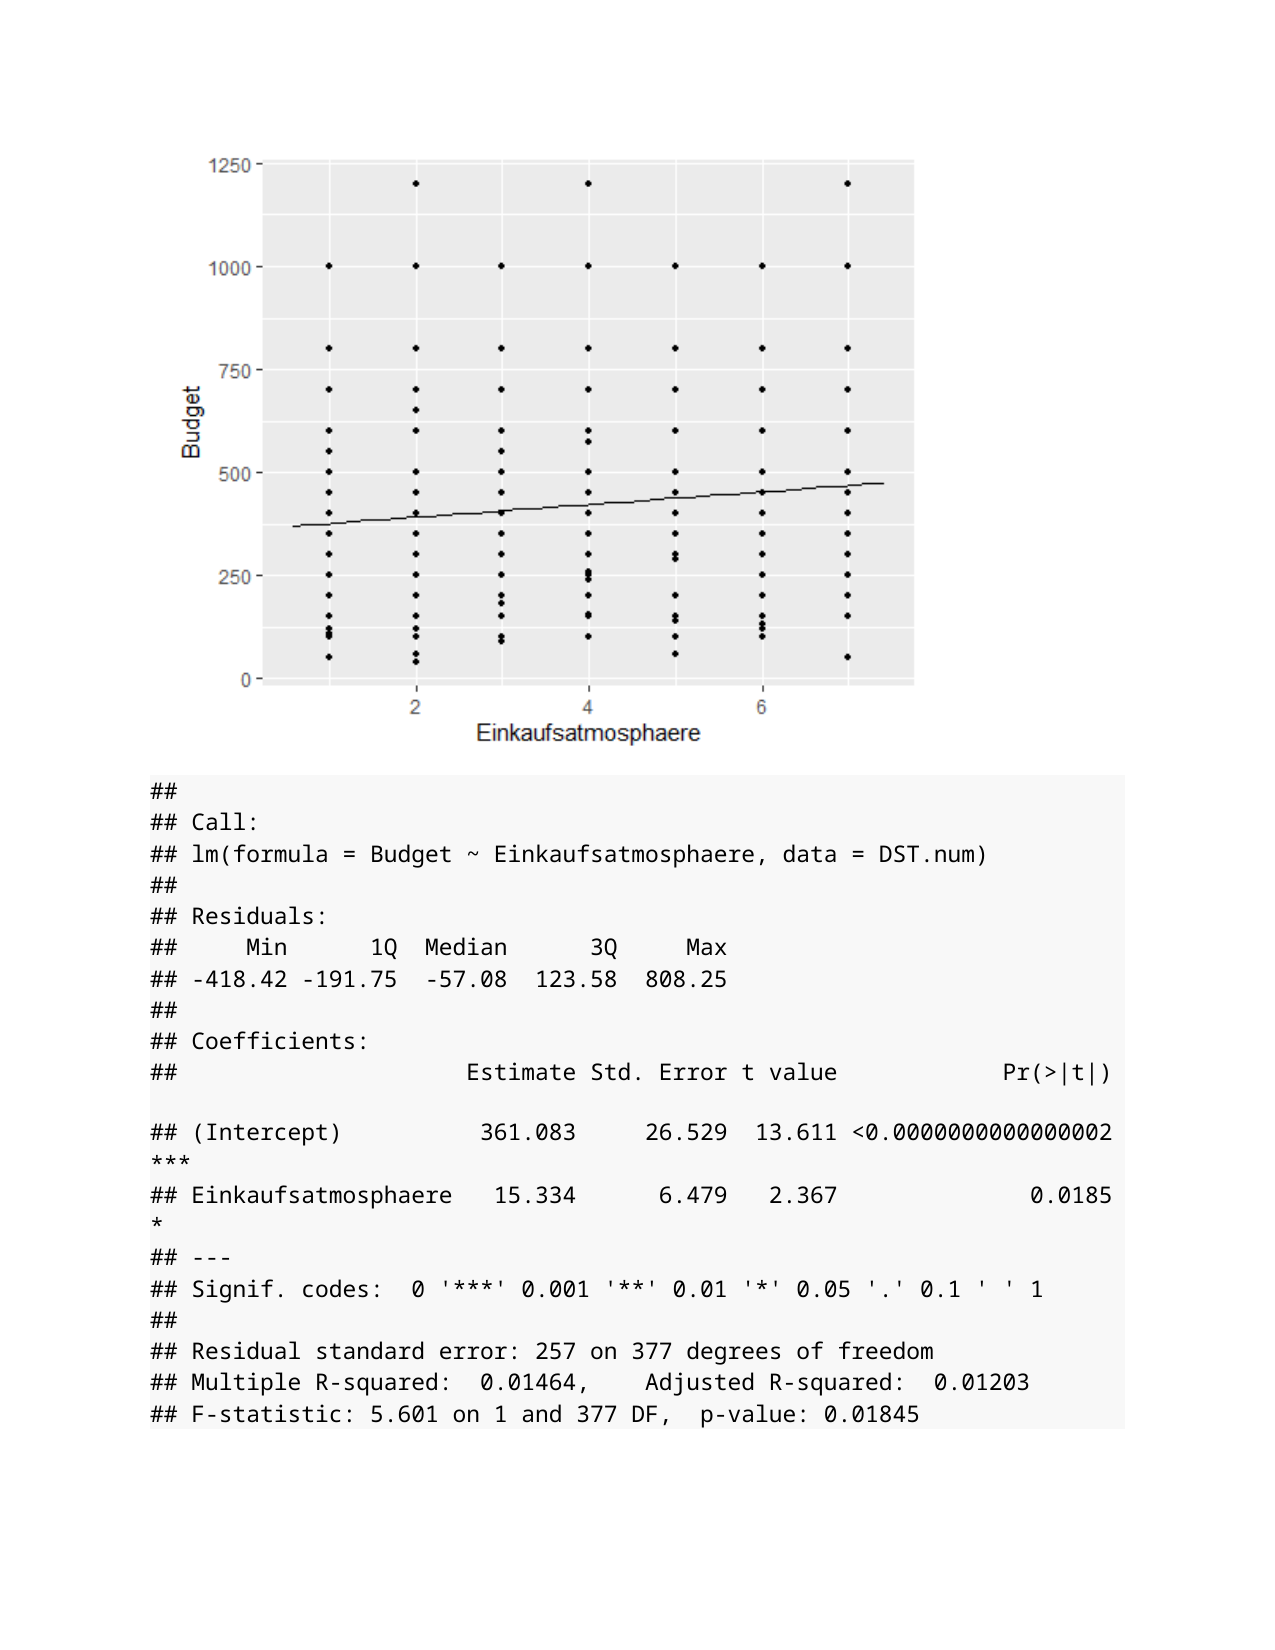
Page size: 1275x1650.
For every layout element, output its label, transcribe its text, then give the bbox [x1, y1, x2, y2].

picture [168, 150, 927, 757]
